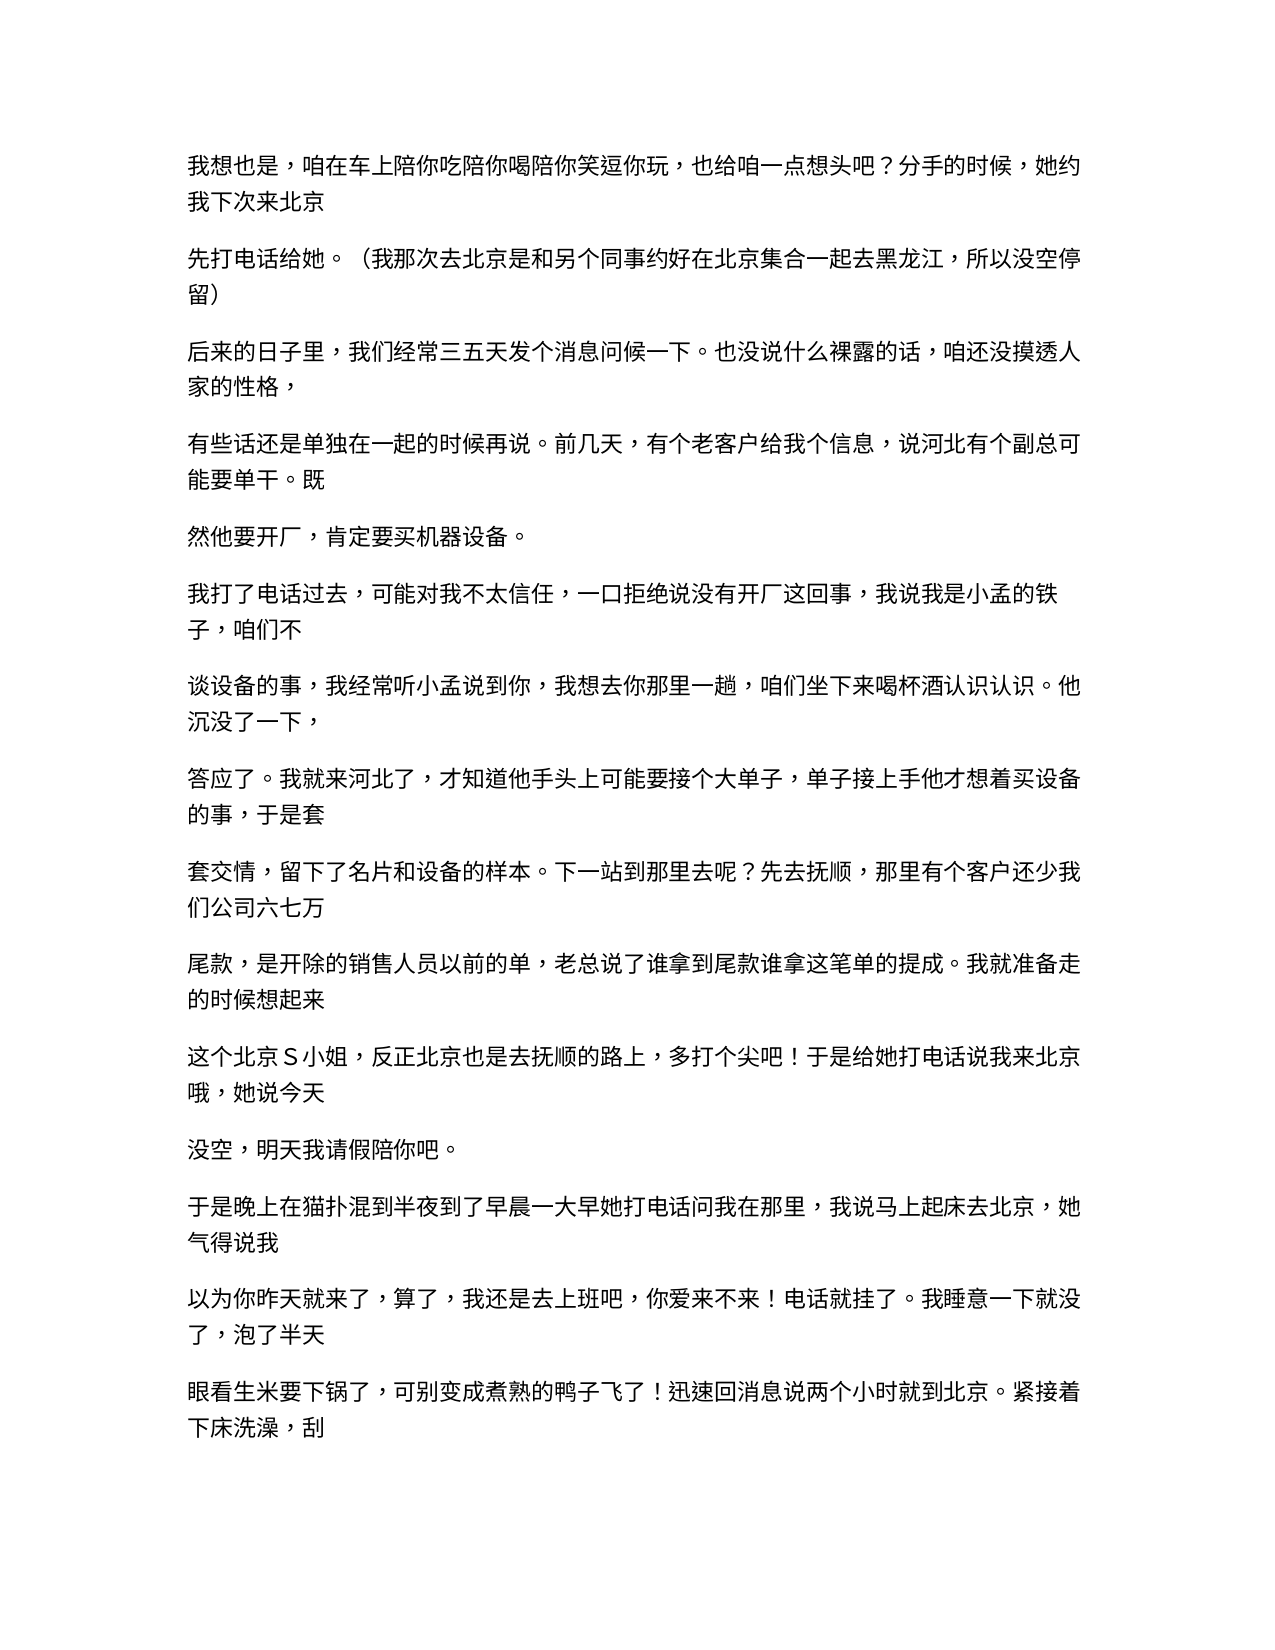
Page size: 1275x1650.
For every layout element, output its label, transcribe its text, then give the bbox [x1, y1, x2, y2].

text 先打电话给她。（我那次去北京是和另个同事约好在北京集合一起去黑龙江，所以没空停留） [187, 243, 1087, 310]
text 我打了电话过去，可能对我不太信任，一口拒绝说没有开厂这回事，我说我是小孟的铁子，咱们不 [187, 578, 1087, 645]
text 答应了。我就来河北了，才知道他手头上可能要接个大单子，单子接上手他才想着买设备的事，于是套 [187, 763, 1087, 830]
text 眼看生米要下锅了，可别变成煮熟的鸭子飞了！迅速回消息说两个小时就到北京。紧接着下床洗澡，刮 [187, 1376, 1087, 1443]
text 有些话还是单独在一起的时候再说。前几天，有个老客户给我个信息，说河北有个副总可能要单干。既 [187, 428, 1087, 495]
text 尾款，是开除的销售人员以前的单，老总说了谁拿到尾款谁拿这笔单的提成。我就准备走的时候想起来 [187, 948, 1087, 1016]
text 后来的日子里，我们经常三五天发个消息问候一下。也没说什么裸露的话，咱还没摸透人家的性格， [187, 335, 1087, 403]
text 然他要开厂，肯定要买机器设备。 [187, 521, 1087, 552]
text 于是晚上在猫扑混到半夜到了早晨一大早她打电话问我在那里，我说马上起床去北京，她气得说我 [187, 1191, 1087, 1258]
text 套交情，留下了名片和设备的样本。下一站到那里去呢？先去抚顺，那里有个客户还少我们公司六七万 [187, 856, 1087, 923]
text 没空，明天我请假陪你吧。 [187, 1134, 1087, 1165]
text 谈设备的事，我经常听小孟说到你，我想去你那里一趟，咱们坐下来喝杯酒认识认识。他沉没了一下， [187, 670, 1087, 737]
text 这个北京Ｓ小姐，反正北京也是去抚顺的路上，多打个尖吧！于是给她打电话说我来北京哦，她说今天 [187, 1041, 1087, 1108]
text 我想也是，咱在车上陪你吃陪你喝陪你笑逗你玩，也给咱一点想头吧？分手的时候，她约我下次来北京 [187, 150, 1087, 217]
text 以为你昨天就来了，算了，我还是去上班吧，你爱来不来！电话就挂了。我睡意一下就没了，泡了半天 [187, 1283, 1087, 1351]
